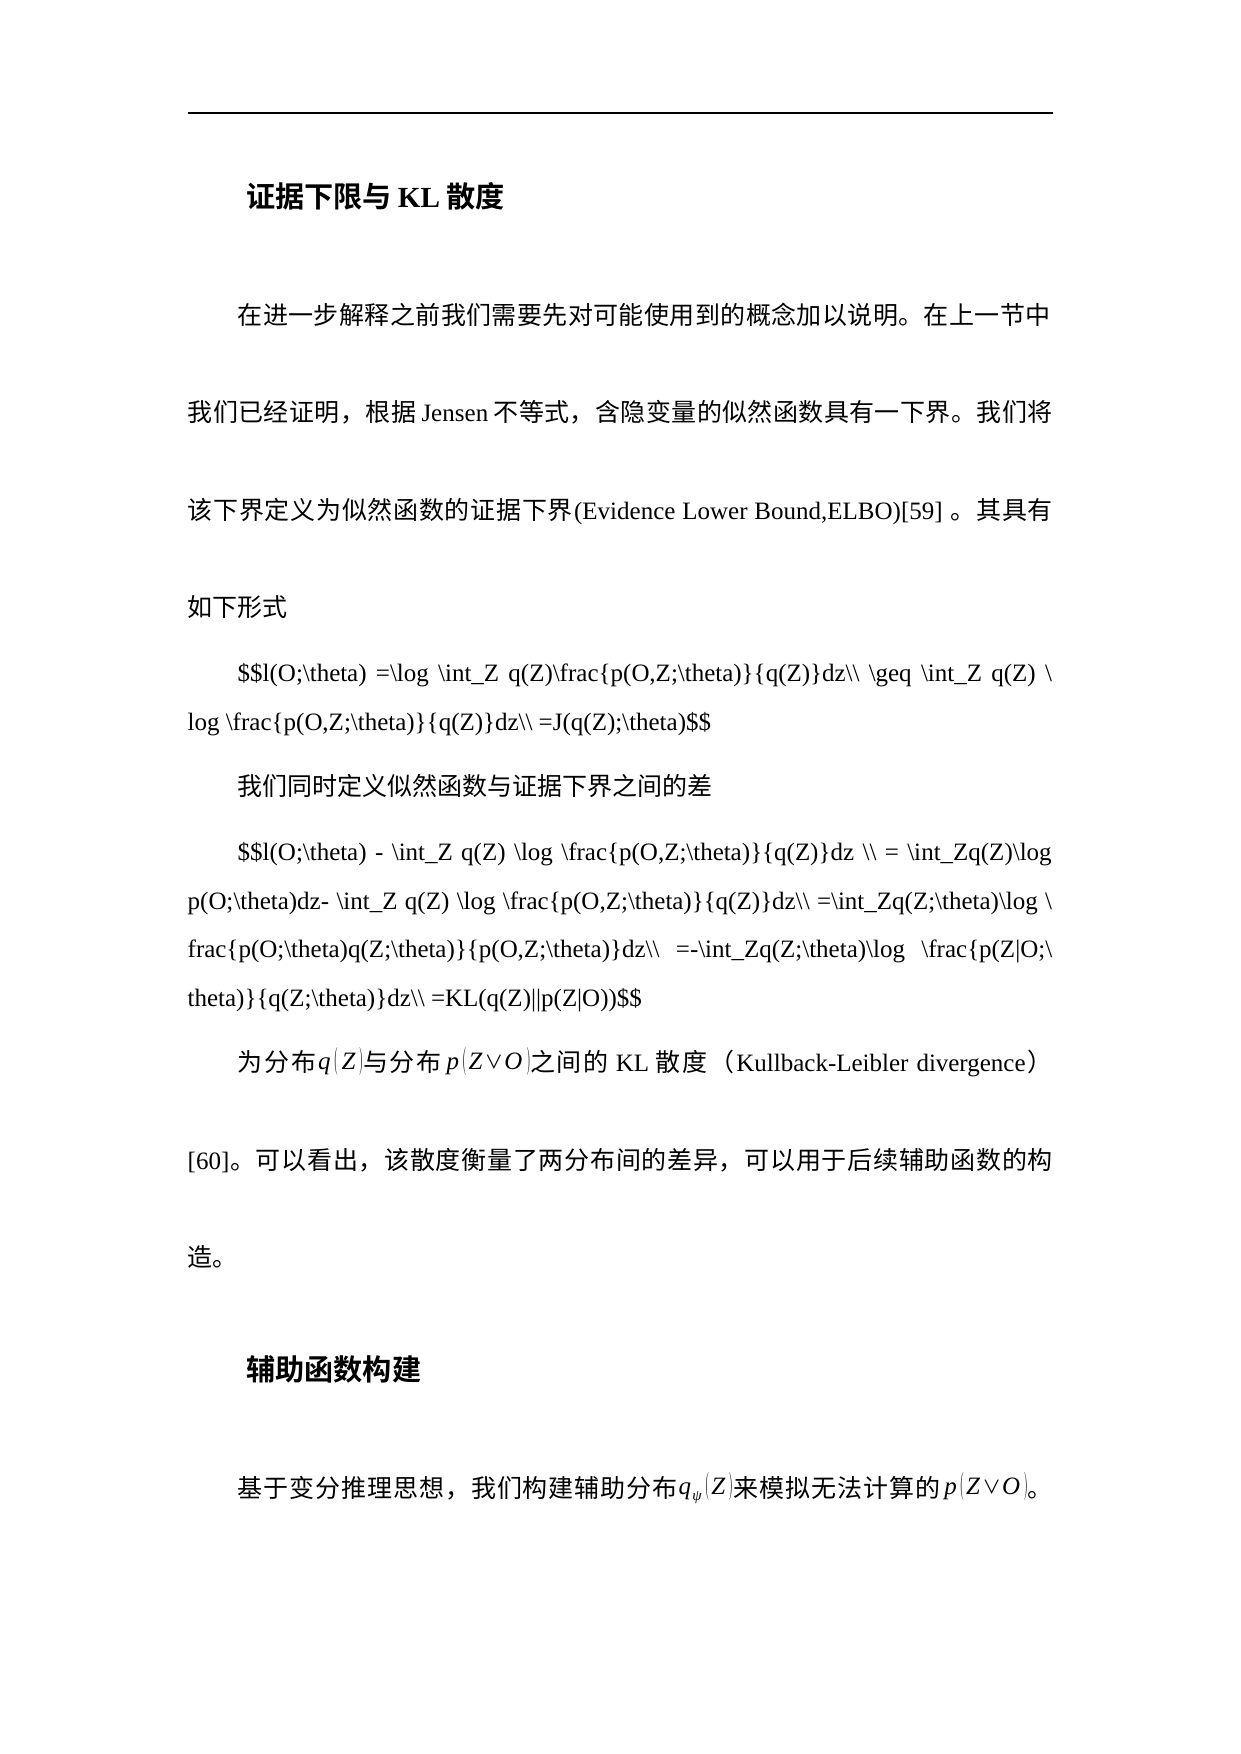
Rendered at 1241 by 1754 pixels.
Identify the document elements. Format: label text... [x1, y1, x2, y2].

text $$l(O;\theta) - \int_Z q(Z) \log \frac{p(O,Z;\theta)}{q(Z)}dz \\ = \int_Zq(Z)\log p(O;\theta)dz- \int_Z q(Z) \log \frac{p(O,Z;\theta)}{q(Z)}dz\\ =\int_Zq(Z;\theta)\log \frac{p(O;\theta)q(Z;\theta)}{p(O,Z;\theta)}dz\\ =-\int_Zq(Z;\theta)\log \frac{p(Z|O;\theta)}{q(Z;\theta)}dz\\ =KL(q(Z)||p(Z|O))$$ [187, 835, 1053, 1014]
text 为分布与分布之间的KL散度（Kullback-Leibler divergence）[60]。可以看出，该散度衡量了两分布间的差异，可以用于后续辅助函数的构造。 [187, 1028, 1053, 1288]
subtitle 辅助函数构建 [187, 1336, 1053, 1401]
text 我们同时定义似然函数与证据下界之间的差 [187, 752, 1053, 817]
text 在进一步解释之前我们需要先对可能使用到的概念加以说明。在上一节中我们已经证明，根据Jensen不等式，含隐变量的似然函数具有一下界。我们将该下界定义为似然函数的证据下界(Evidence Lower Bound,ELBO)[59] 。其具有如下形式 [187, 281, 1053, 638]
text $$l(O;\theta) =\log \int_Z q(Z)\frac{p(O,Z;\theta)}{q(Z)}dz\\ \geq \int_Z q(Z) \log \frac{p(O,Z;\theta)}{q(Z)}dz\\ =J(q(Z);\theta)$$ [187, 656, 1053, 738]
subtitle 证据下限与KL散度 [187, 162, 1053, 227]
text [187, 1454, 1053, 1519]
